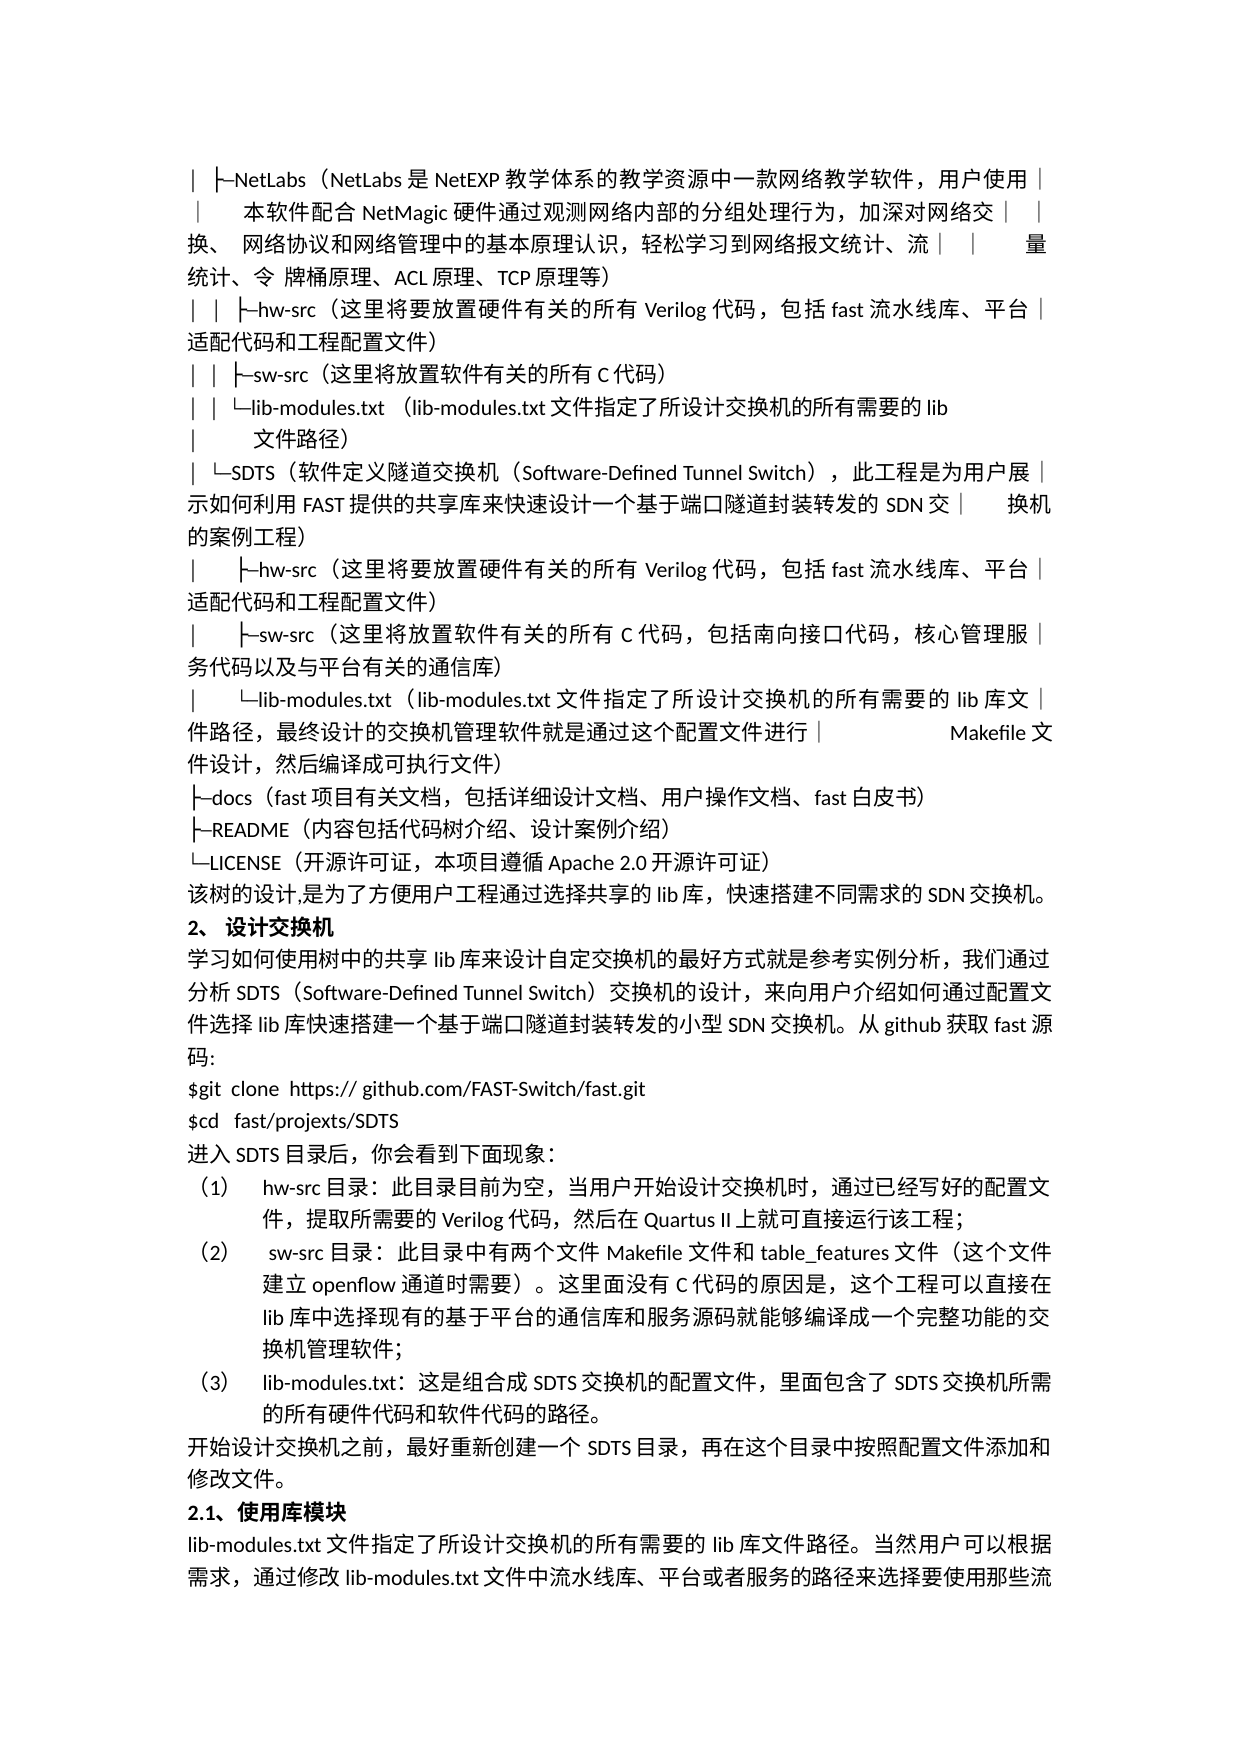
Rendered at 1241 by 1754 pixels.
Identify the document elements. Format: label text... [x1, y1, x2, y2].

text │ │ └─lib-modules.txt （lib-modules.txt文件指定了所设计交换机的所有需要的lib [187, 389, 1053, 422]
text 2.1、使用库模块 [187, 1494, 1053, 1527]
text │ 文件路径） [187, 422, 1053, 454]
text 进入SDTS目录后，你会看到下面现象： [187, 1137, 1053, 1169]
text ├─docs（fast项目有关文档，包括详细设计文档、用户操作文档、fast白皮书） [187, 779, 1053, 812]
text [187, 1527, 1053, 1592]
text $cd fast/projexts/SDTS [187, 1104, 1053, 1137]
text $git clone https:// github.com/FAST-Switch/fast.git [187, 1072, 1053, 1104]
text 该树的设计,是为了方便用户工程通过选择共享的lib库，快速搭建不同需求的SDN交换机。 [187, 877, 1053, 909]
text │ ├─hw-src（这里将要放置硬件有关的所有Verilog代码，包括fast流水线库、平台│ 适配代码和工程配置文件） [187, 552, 1053, 617]
text 学习如何使用树中的共享lib库来设计自定交换机的最好方式就是参考实例分析，我们通过分析SDTS（Software-Defined Tunnel Switch）交换机的设计，来向用户介绍如何通过配置文件选择lib库快速搭建一个基于端口隧道封装转发的小型SDN交换机。从github获取fast源码: [187, 942, 1053, 1072]
text │ │ ├─sw-src（这里将放置软件有关的所有C代码） [187, 357, 1053, 389]
text 开始设计交换机之前，最好重新创建一个SDTS目录，再在这个目录中按照配置文件添加和修改文件。 [187, 1429, 1053, 1494]
text ├─README（内容包括代码树介绍、设计案例介绍） [187, 812, 1053, 844]
list hw-src目录：此目录目前为空，当用户开始设计交换机时，通过已经写好的配置文件，提取所需要的Verilog代码，然后在Quartus II上就可直接运行该工程； [187, 1169, 1053, 1234]
text │ └─lib-modules.txt（lib-modules.txt文件指定了所设计交换机的所有需要的lib库文│ 件路径，最终设计的交换机管理软件就是通过这个配置文件进行│ Makefile文件设计，然后编译成可执行文件） [187, 682, 1053, 779]
list lib-modules.txt：这是组合成SDTS交换机的配置文件，里面包含了SDTS交换机所需的所有硬件代码和软件代码的路径。 [187, 1364, 1053, 1429]
text │ │ ├─hw-src（这里将要放置硬件有关的所有Verilog代码，包括fast流水线库、平台│ 适配代码和工程配置文件） [187, 292, 1053, 357]
text │ └─SDTS（软件定义隧道交换机（Software-Defined Tunnel Switch），此工程是为用户展│ 示如何利用FAST提供的共享库来快速设计一个基于端口隧道封装转发的SDN交│ 换机的案例工程） [187, 454, 1053, 552]
list 设计交换机 [187, 909, 1053, 942]
text │ ├─NetLabs（NetLabs是NetEXP教学体系的教学资源中一款网络教学软件，用户使用│ │ 本软件配合NetMagic硬件通过观测网络内部的分组处理行为，加深对网络交│ │ 换、 网络协议和网络管理中的基本原理认识，轻松学习到网络报文统计、流│ │ 量统计、令 牌桶原理、ACL原理、TCP原理等） [187, 162, 1053, 292]
text │ ├─sw-src（这里将放置软件有关的所有C代码，包括南向接口代码，核心管理服│ 务代码以及与平台有关的通信库） [187, 617, 1053, 682]
text └─LICENSE（开源许可证，本项目遵循Apache 2.0开源许可证） [187, 844, 1053, 877]
list sw-src目录：此目录中有两个文件Makefile文件和table_features文件（这个文件建立openflow通道时需要）。这里面没有C代码的原因是，这个工程可以直接在lib库中选择现有的基于平台的通信库和服务源码就能够编译成一个完整功能的交换机管理软件； [187, 1234, 1053, 1364]
